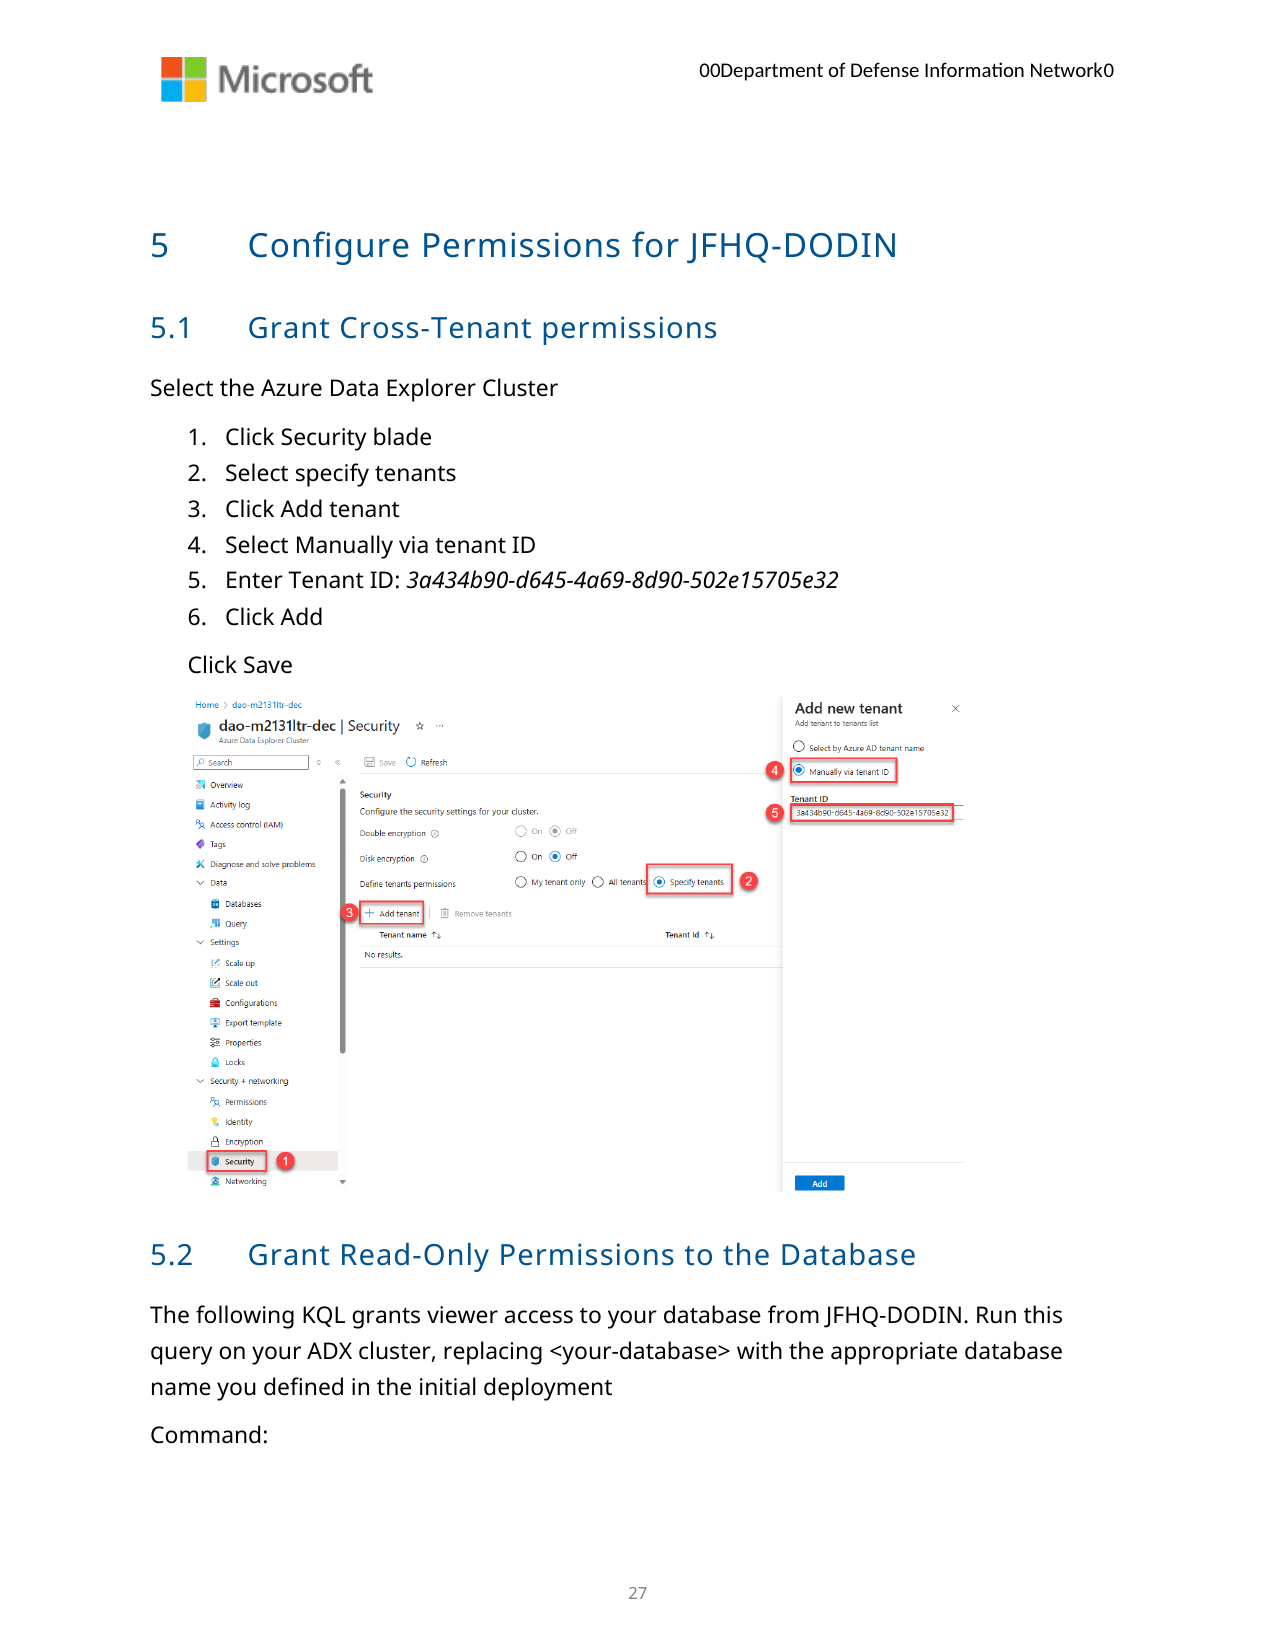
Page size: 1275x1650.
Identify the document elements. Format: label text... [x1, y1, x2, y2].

subtitle Grant Cross-Tenant permissions [150, 308, 1125, 347]
list Click Security blade [187, 421, 1125, 452]
subtitle Grant Read-Only Permissions to the Database [150, 1234, 1125, 1274]
list Select specify tenants [187, 457, 1125, 488]
picture [187, 697, 964, 1192]
list Click Add tenant [187, 493, 1125, 524]
list Enter Tenant ID: 3a434b90-d645-4a69-8d90-502e15705e32 [187, 564, 1125, 596]
text The following KQL grants viewer access to your database from JFHQ-DODIN. Run this query on your ADX cluster, replacing <your-database> with the appropriate database name you defined in the initial deployment [150, 1299, 1125, 1402]
text Click Save [187, 649, 1125, 680]
picture [161, 57, 374, 103]
text Select the Azure Data Explorer Cluster [150, 372, 1125, 403]
subtitle Configure Permissions for JFHQ-DODIN [150, 208, 1125, 270]
list Select Manually via tenant ID [187, 528, 1125, 560]
list Click Add [187, 600, 1125, 632]
text Command: [150, 1419, 1125, 1451]
